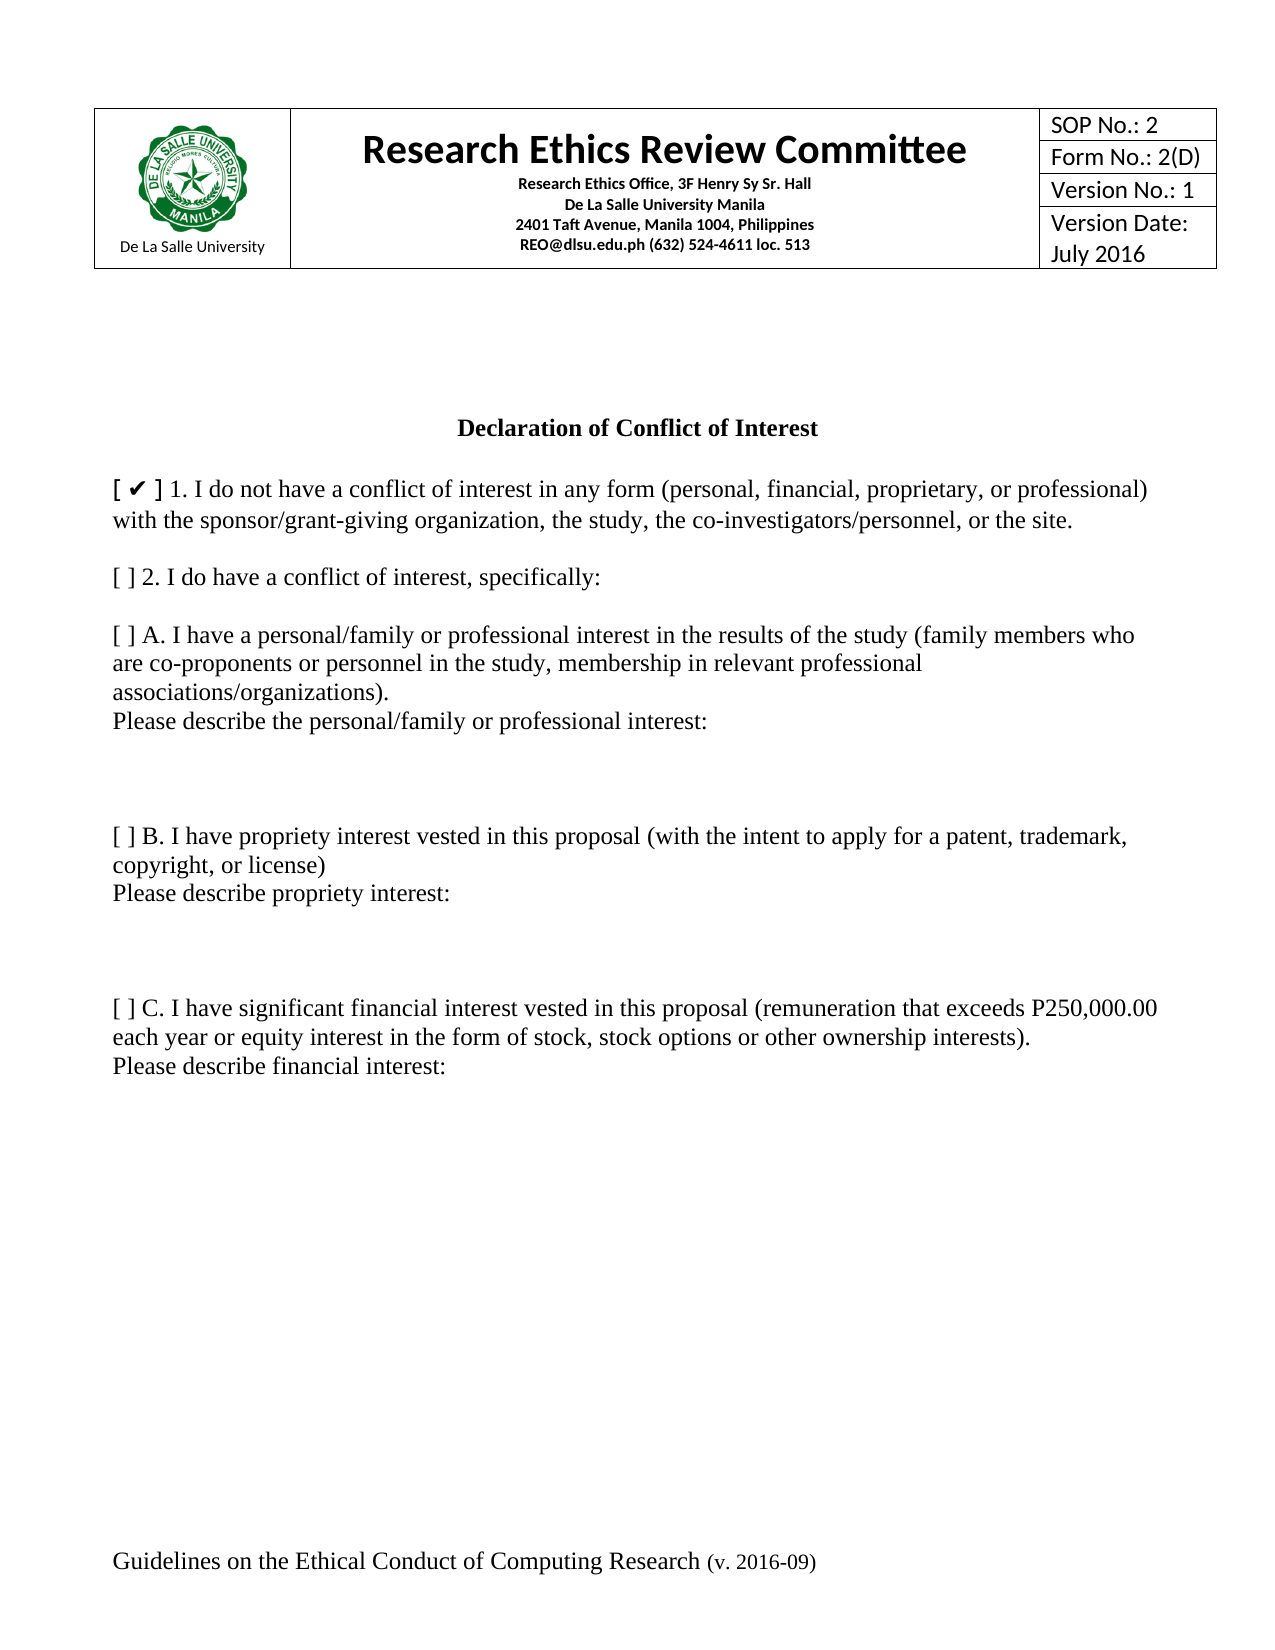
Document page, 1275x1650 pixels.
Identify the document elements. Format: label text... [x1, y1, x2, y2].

title [ ] 2. I do have a conflict of interest, specifically: [112, 562, 1162, 591]
title [ ] B. I have propriety interest vested in this proposal (with the intent to apply for a patent, trademark, copyright, or license) [112, 821, 1162, 878]
picture [134, 121, 251, 236]
title Please describe propriety interest: [112, 878, 1162, 907]
title Please describe the personal/family or professional interest: [112, 706, 1162, 735]
title Please describe financial interest: [112, 1051, 1162, 1080]
title [ ✔ ] 1. I do not have a conflict of interest in any form (personal, financial, proprietary, or professional) with the sponsor/grant-giving organization, the study, the co-investigators/personnel, or the site. [112, 471, 1162, 533]
title Declaration of Conflict of Interest [112, 413, 1162, 442]
title [ ] C. I have significant financial interest vested in this proposal (remuneration that exceeds P250,000.00 each year or equity interest in the form of stock, stock options or other ownership interests). [112, 993, 1162, 1051]
title [ ] A. I have a personal/family or professional interest in the results of the study (family members who are co-proponents or personnel in the study, membership in relevant professional associations/organizations). [112, 620, 1162, 706]
